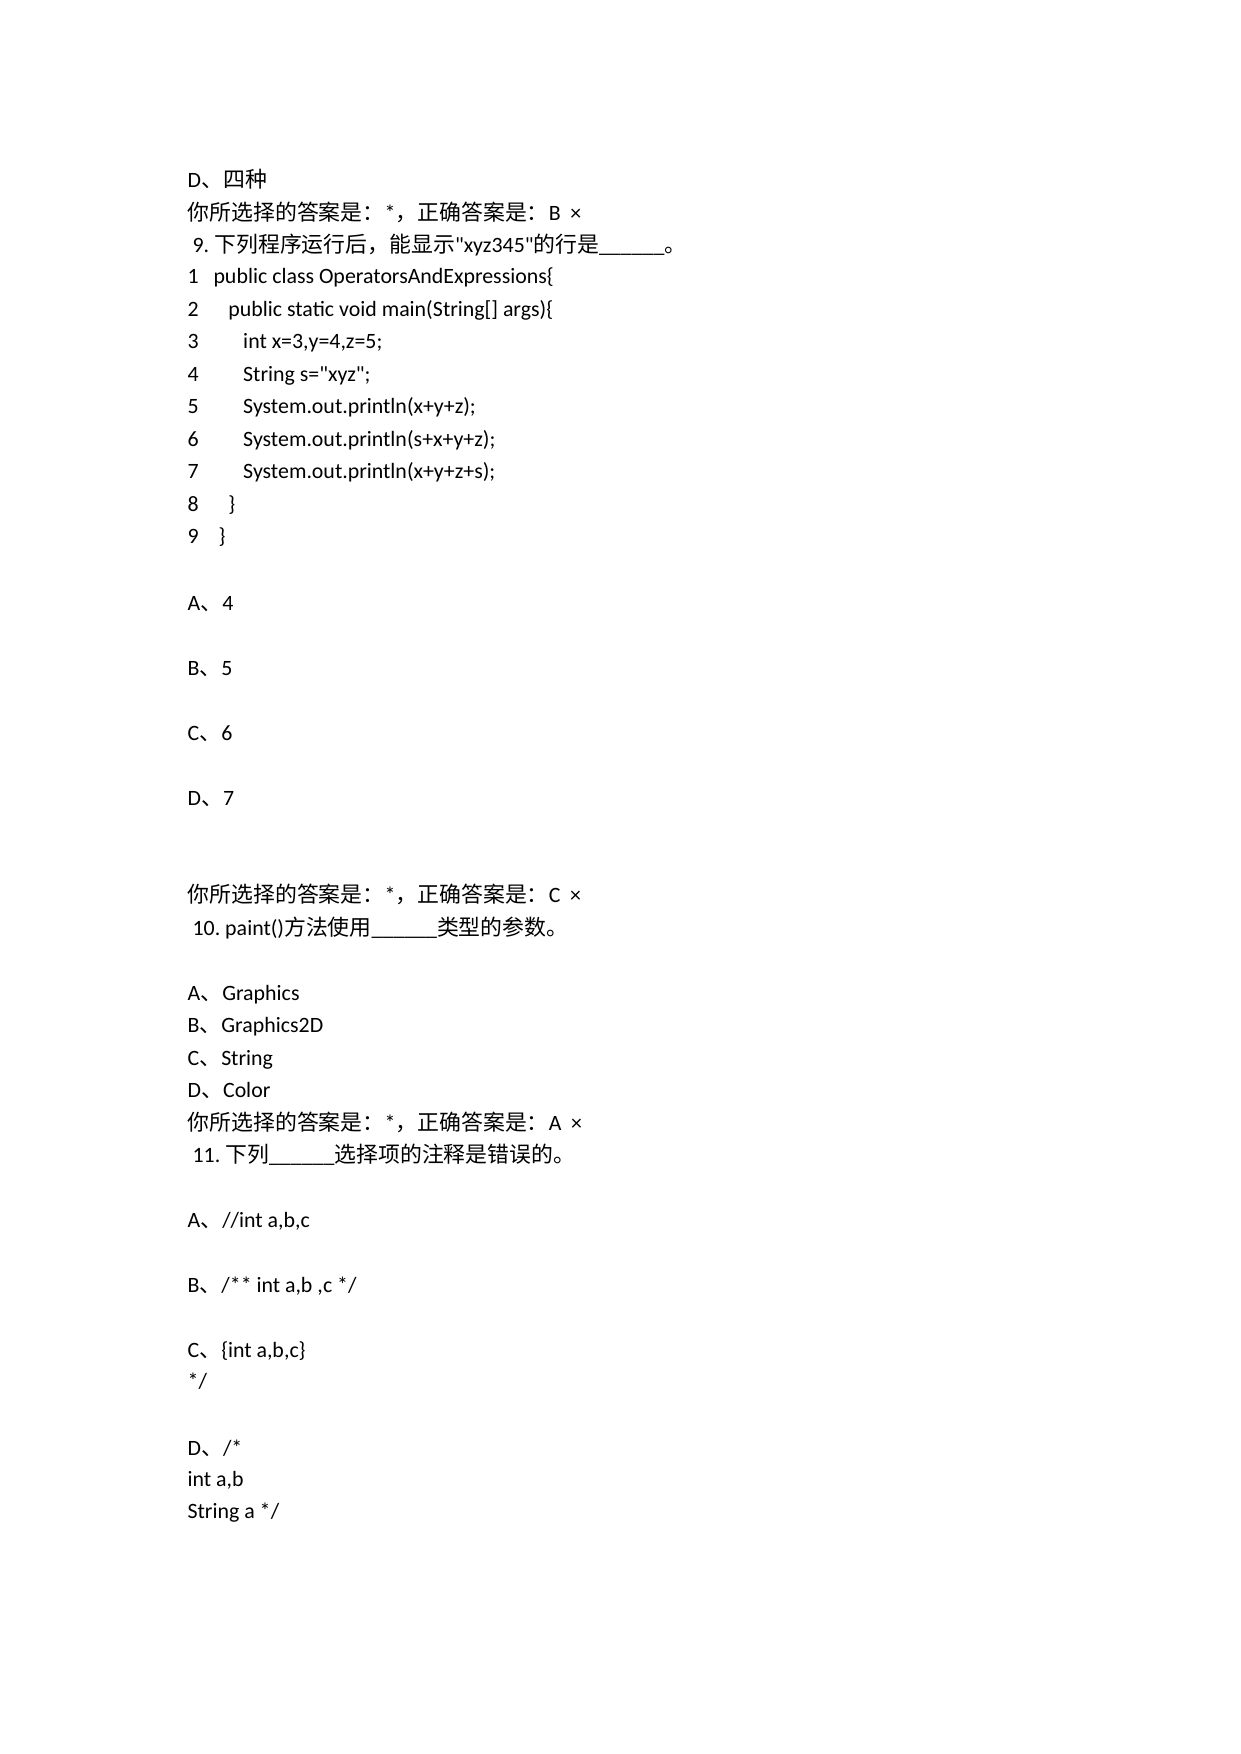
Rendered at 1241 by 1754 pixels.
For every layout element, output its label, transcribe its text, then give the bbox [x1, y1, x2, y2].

text C、{int a,b,c} [187, 1332, 1053, 1364]
text D、四种 [187, 162, 1053, 194]
text B、Graphics2D [187, 1007, 1053, 1039]
text 9 } [187, 519, 1053, 552]
text D、/* [187, 1429, 1053, 1462]
text 4 String s="xyz"; [187, 357, 1053, 389]
text 7 System.out.println(x+y+z+s); [187, 454, 1053, 487]
text A、//int a,b,c [187, 1202, 1053, 1234]
text B、/** int a,b ,c */ [187, 1267, 1053, 1299]
text D、Color [187, 1072, 1053, 1104]
text 你所选择的答案是：*，正确答案是：C × [187, 877, 1053, 909]
text */ [187, 1364, 1053, 1397]
text 3 int x=3,y=4,z=5; [187, 324, 1053, 357]
text 1 public class OperatorsAndExpressions{ [187, 259, 1053, 292]
text D、7 [187, 779, 1053, 812]
text int a,b [187, 1462, 1053, 1494]
text 11. 下列______选择项的注释是错误的。 [187, 1137, 1053, 1169]
text 8 } [187, 487, 1053, 519]
text C、String [187, 1039, 1053, 1072]
text 5 System.out.println(x+y+z); [187, 389, 1053, 422]
text A、4 [187, 584, 1053, 617]
text 2 public static void main(String[] args){ [187, 292, 1053, 324]
text 10. paint()方法使用______类型的参数。 [187, 909, 1053, 942]
text 6 System.out.println(s+x+y+z); [187, 422, 1053, 454]
text B、5 [187, 649, 1053, 682]
text 9. 下列程序运行后，能显示"xyz345"的行是______。 [187, 227, 1053, 259]
text 你所选择的答案是：*，正确答案是：A × [187, 1104, 1053, 1137]
text String a */ [187, 1494, 1053, 1527]
text C、6 [187, 714, 1053, 747]
text 你所选择的答案是：*，正确答案是：B × [187, 194, 1053, 227]
text A、Graphics [187, 974, 1053, 1007]
